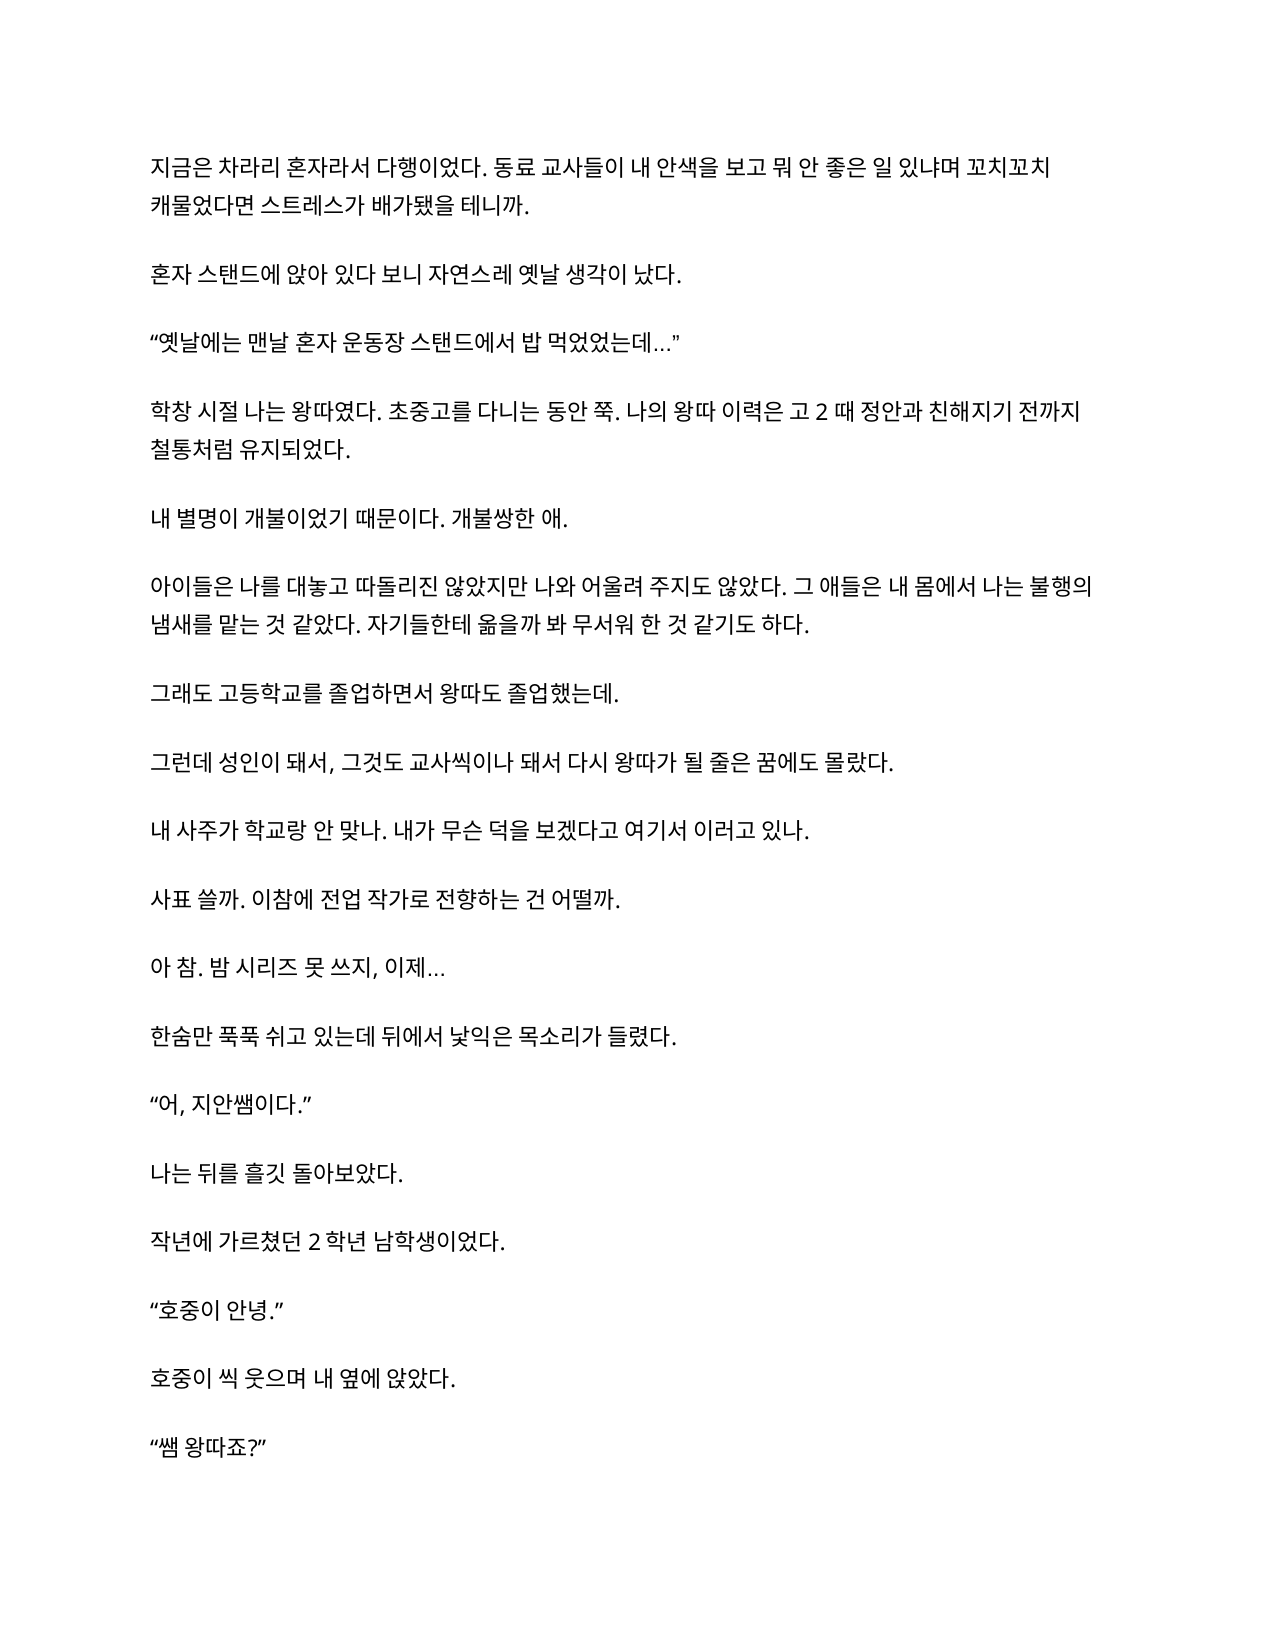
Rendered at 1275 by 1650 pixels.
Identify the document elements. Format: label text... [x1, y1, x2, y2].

text 한숨만 푹푹 쉬고 있는데 뒤에서 낯익은 목소리가 들렸다. [150, 1019, 1125, 1052]
text 아 참. 밤 시리즈 못 쓰지, 이제... [150, 950, 1125, 983]
text 아이들은 나를 대놓고 따돌리진 않았지만 나와 어울려 주지도 않았다. 그 애들은 내 몸에서 나는 불행의 냄새를 맡는 것 같았다. 자기들한테 옮을까 봐 무서워 한 것 같기도 하다. [150, 569, 1125, 641]
text 사표 쓸까. 이참에 전업 작가로 전향하는 건 어떨까. [150, 882, 1125, 915]
text 내 별명이 개불이었기 때문이다. 개불쌍한 애. [150, 501, 1125, 534]
text 나는 뒤를 흘깃 돌아보았다. [150, 1156, 1125, 1189]
text 호중이 씩 웃으며 내 옆에 앉았다. [150, 1361, 1125, 1395]
text 학창 시절 나는 왕따였다. 초중고를 다니는 동안 쭉. 나의 왕따 이력은 고2 때 정안과 친해지기 전까지 철통처럼 유지되었다. [150, 394, 1125, 465]
text 그런데 성인이 돼서, 그것도 교사씩이나 돼서 다시 왕따가 될 줄은 꿈에도 몰랐다. [150, 744, 1125, 778]
text 내 사주가 학교랑 안 맞나. 내가 무슨 덕을 보겠다고 여기서 이러고 있나. [150, 813, 1125, 846]
text “쌤 왕따죠?” [150, 1430, 1125, 1463]
text “옛날에는 맨날 혼자 운동장 스탠드에서 밥 먹었었는데...” [150, 325, 1125, 359]
text “호중이 안녕.” [150, 1293, 1125, 1326]
text 그래도 고등학교를 졸업하면서 왕따도 졸업했는데. [150, 676, 1125, 709]
text 작년에 가르쳤던 2학년 남학생이었다. [150, 1224, 1125, 1258]
text 혼자 스탠드에 앉아 있다 보니 자연스레 옛날 생각이 났다. [150, 257, 1125, 290]
text “어, 지안쌤이다.” [150, 1087, 1125, 1121]
text 지금은 차라리 혼자라서 다행이었다. 동료 교사들이 내 안색을 보고 뭐 안 좋은 일 있냐며 꼬치꼬치 캐물었다면 스트레스가 배가됐을 테니까. [150, 150, 1125, 222]
